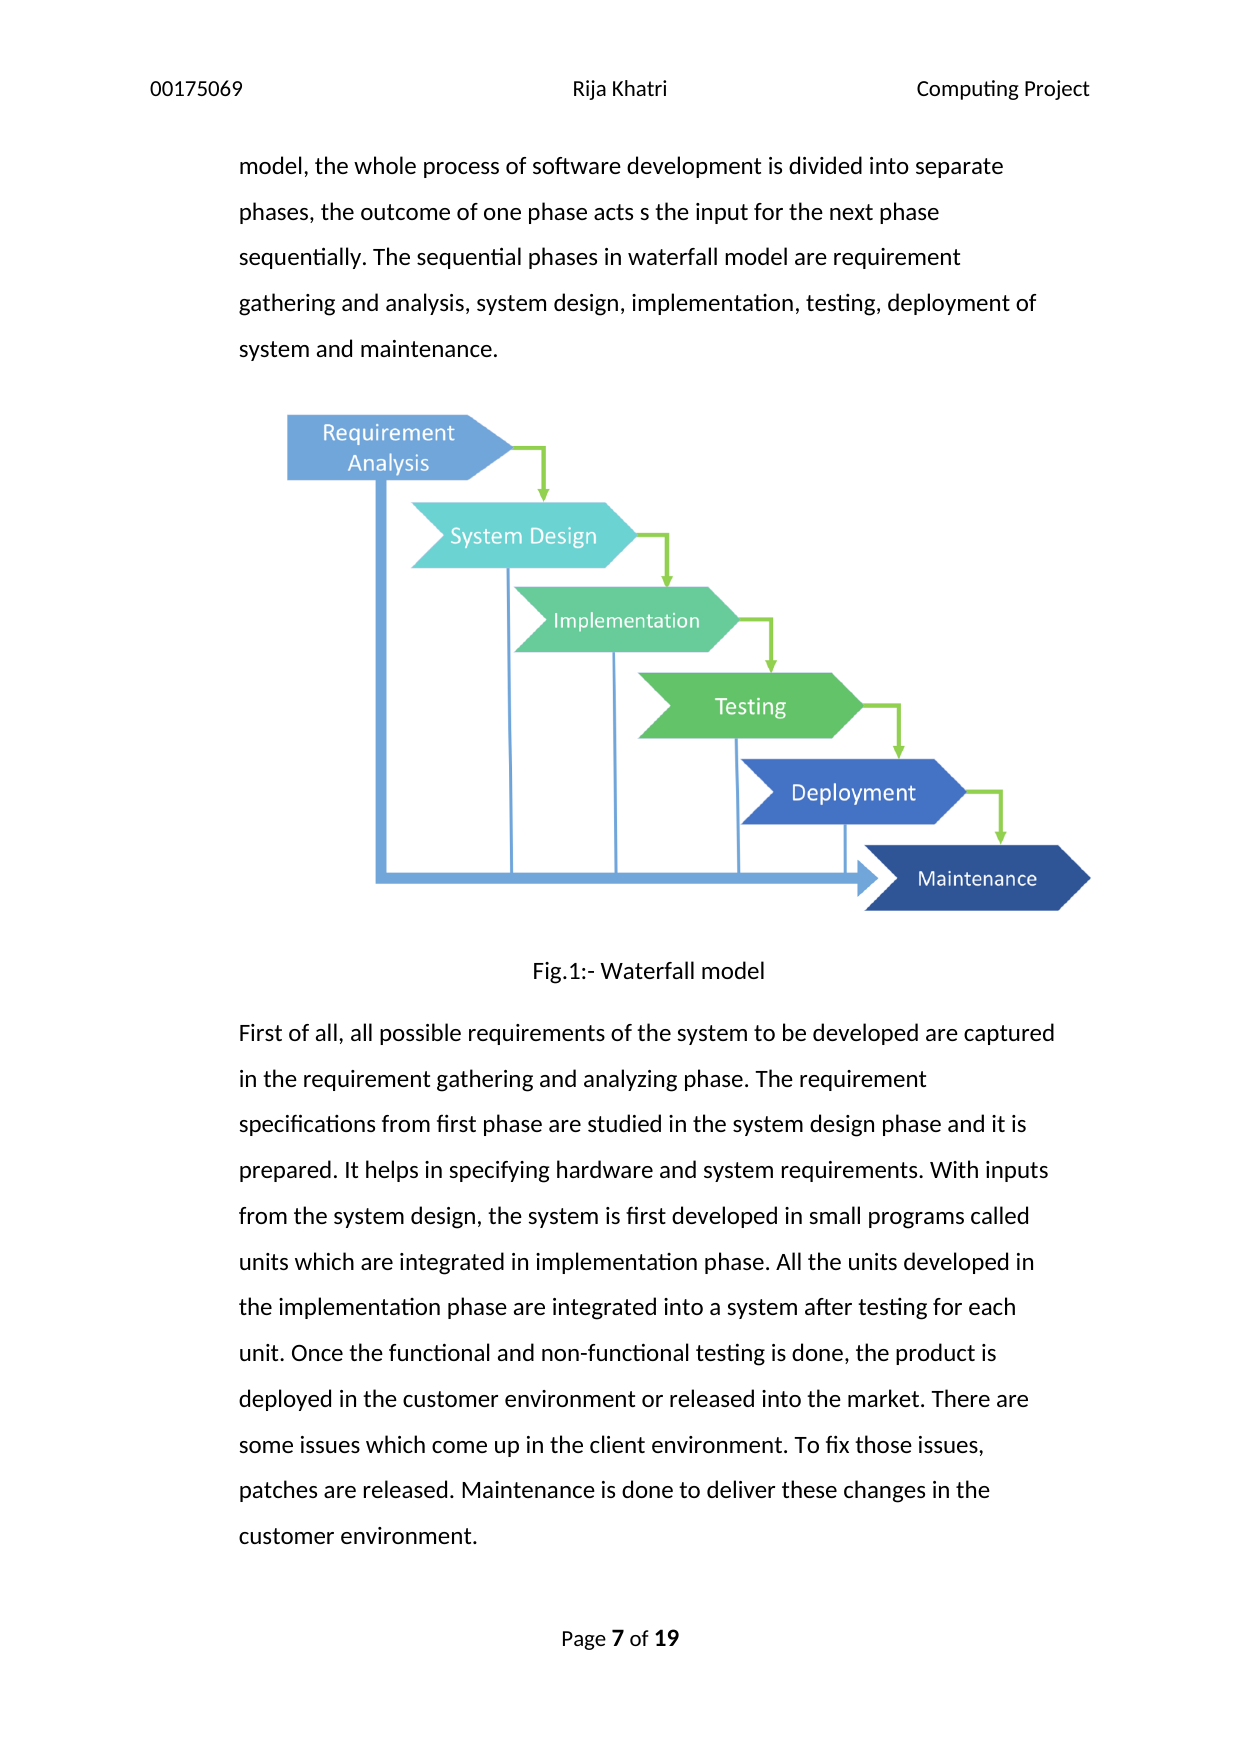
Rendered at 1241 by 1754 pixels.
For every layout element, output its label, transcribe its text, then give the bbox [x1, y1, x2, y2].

text Fig.1:- Waterfall model [238, 955, 1061, 985]
picture [238, 395, 1179, 925]
text First of all, all possible requirements of the system to be developed are captured in the requirement gathering and analyzing phase. The requirement specifications from first phase are studied in the system design phase and it is prepared. It helps in specifying hardware and system requirements. With inputs from the system design, the system is first developed in small programs called units which are integrated in implementation phase. All the units developed in the implementation phase are integrated into a system after testing for each unit. Once the functional and non-functional testing is done, the product is deployed in the customer environment or released into the market. There are some issues which come up in the client environment. To fix those issues, patches are released. Maintenance is done to deliver these changes in the customer environment. [238, 1017, 1061, 1551]
